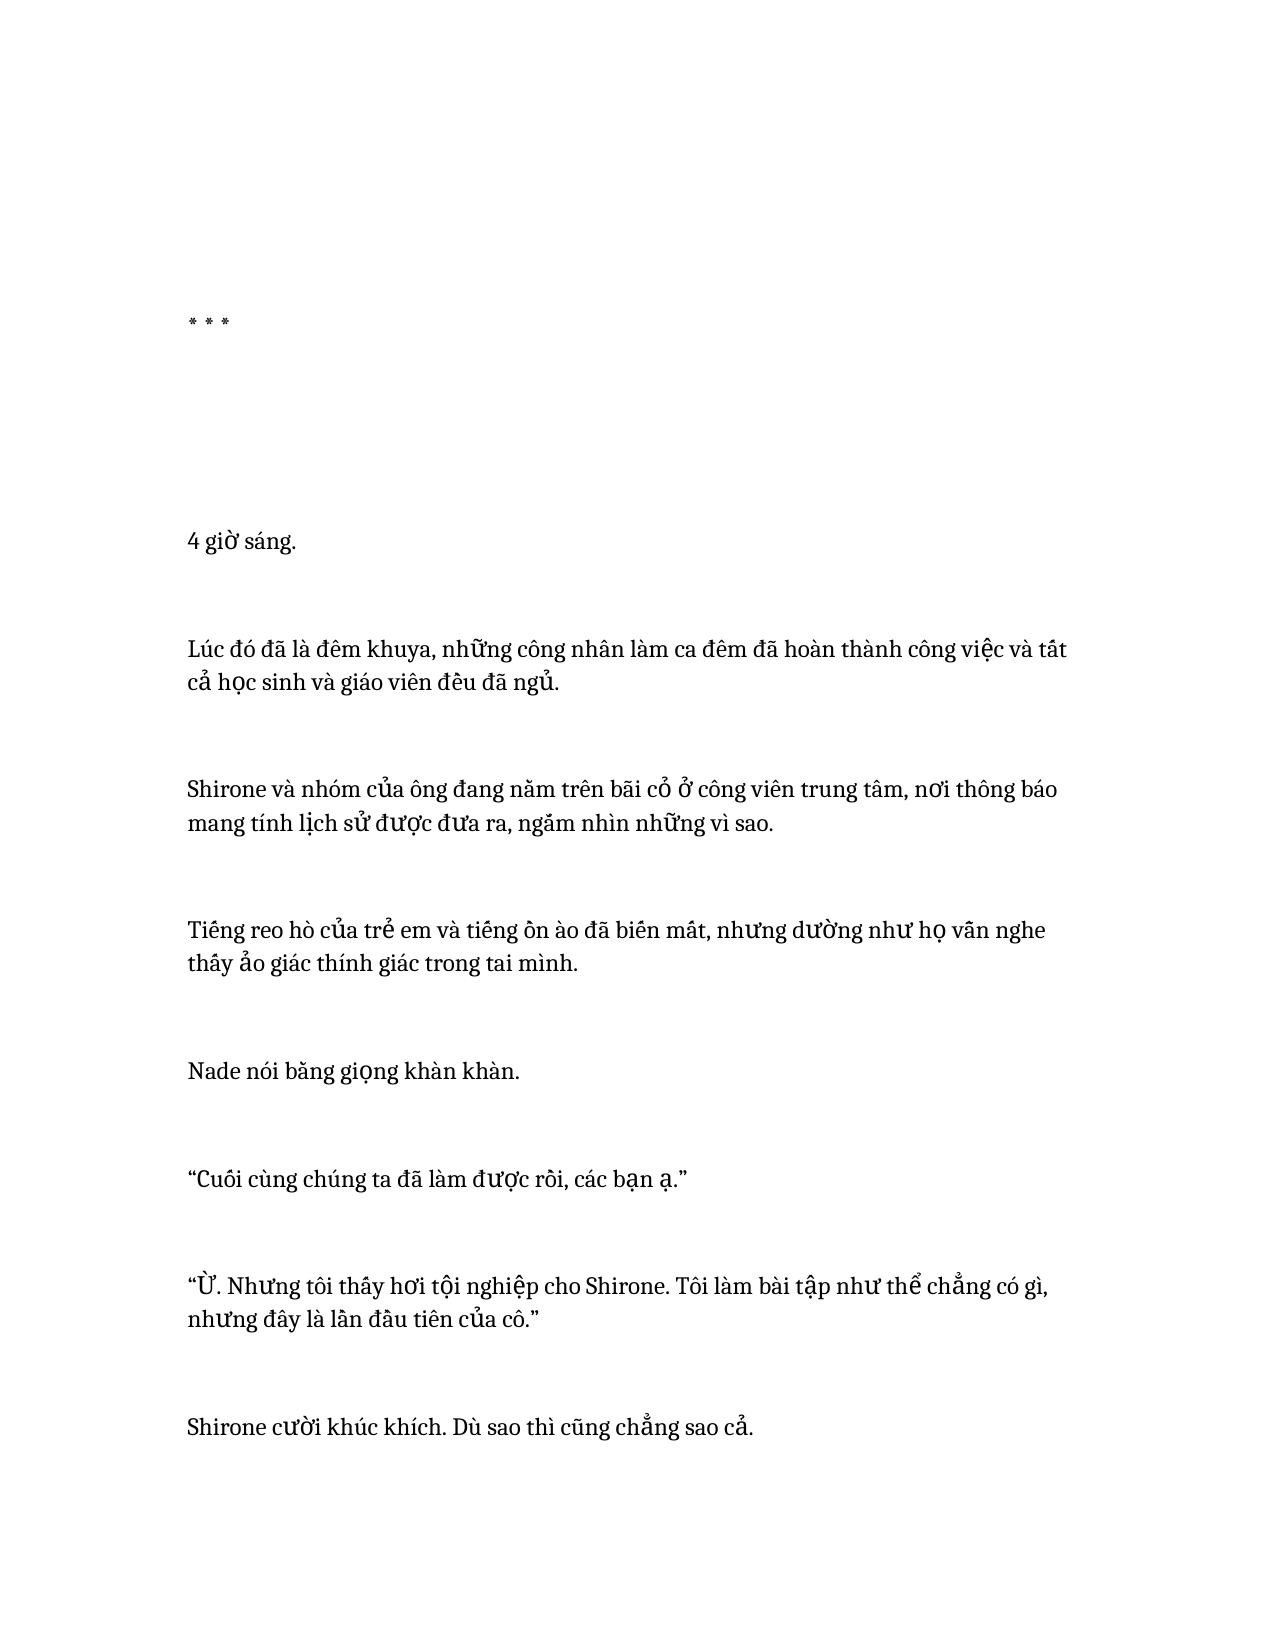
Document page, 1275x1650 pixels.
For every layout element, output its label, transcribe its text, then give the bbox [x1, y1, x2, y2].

text Shirone và nhóm của ông đang nằm trên bãi cỏ ở công viên trung tâm, nơi thông báo mang tính lịch sử được đưa ra, ngắm nhìn những vì sao. [187, 775, 1087, 837]
text 4 giờ sáng. [187, 527, 1087, 556]
text * * * [187, 312, 1087, 340]
text Lúc đó đã là đêm khuya, những công nhân làm ca đêm đã hoàn thành công việc và tất cả học sinh và giáo viên đều đã ngủ. [187, 635, 1087, 696]
text Nade nói bằng giọng khàn khàn. [187, 1057, 1087, 1086]
text Tiếng reo hò của trẻ em và tiếng ồn ào đã biến mất, nhưng dường như họ vẫn nghe thấy ảo giác thính giác trong tai mình. [187, 916, 1087, 978]
text “Ừ. Nhưng tôi thấy hơi tội nghiệp cho Shirone. Tôi làm bài tập như thể chẳng có gì, nhưng đây là lần đầu tiên của cô.” [187, 1272, 1087, 1334]
text Shirone cười khúc khích. Dù sao thì cũng chẳng sao cả. [187, 1413, 1087, 1442]
text “Cuối cùng chúng ta đã làm được rồi, các bạn ạ.” [187, 1164, 1087, 1193]
